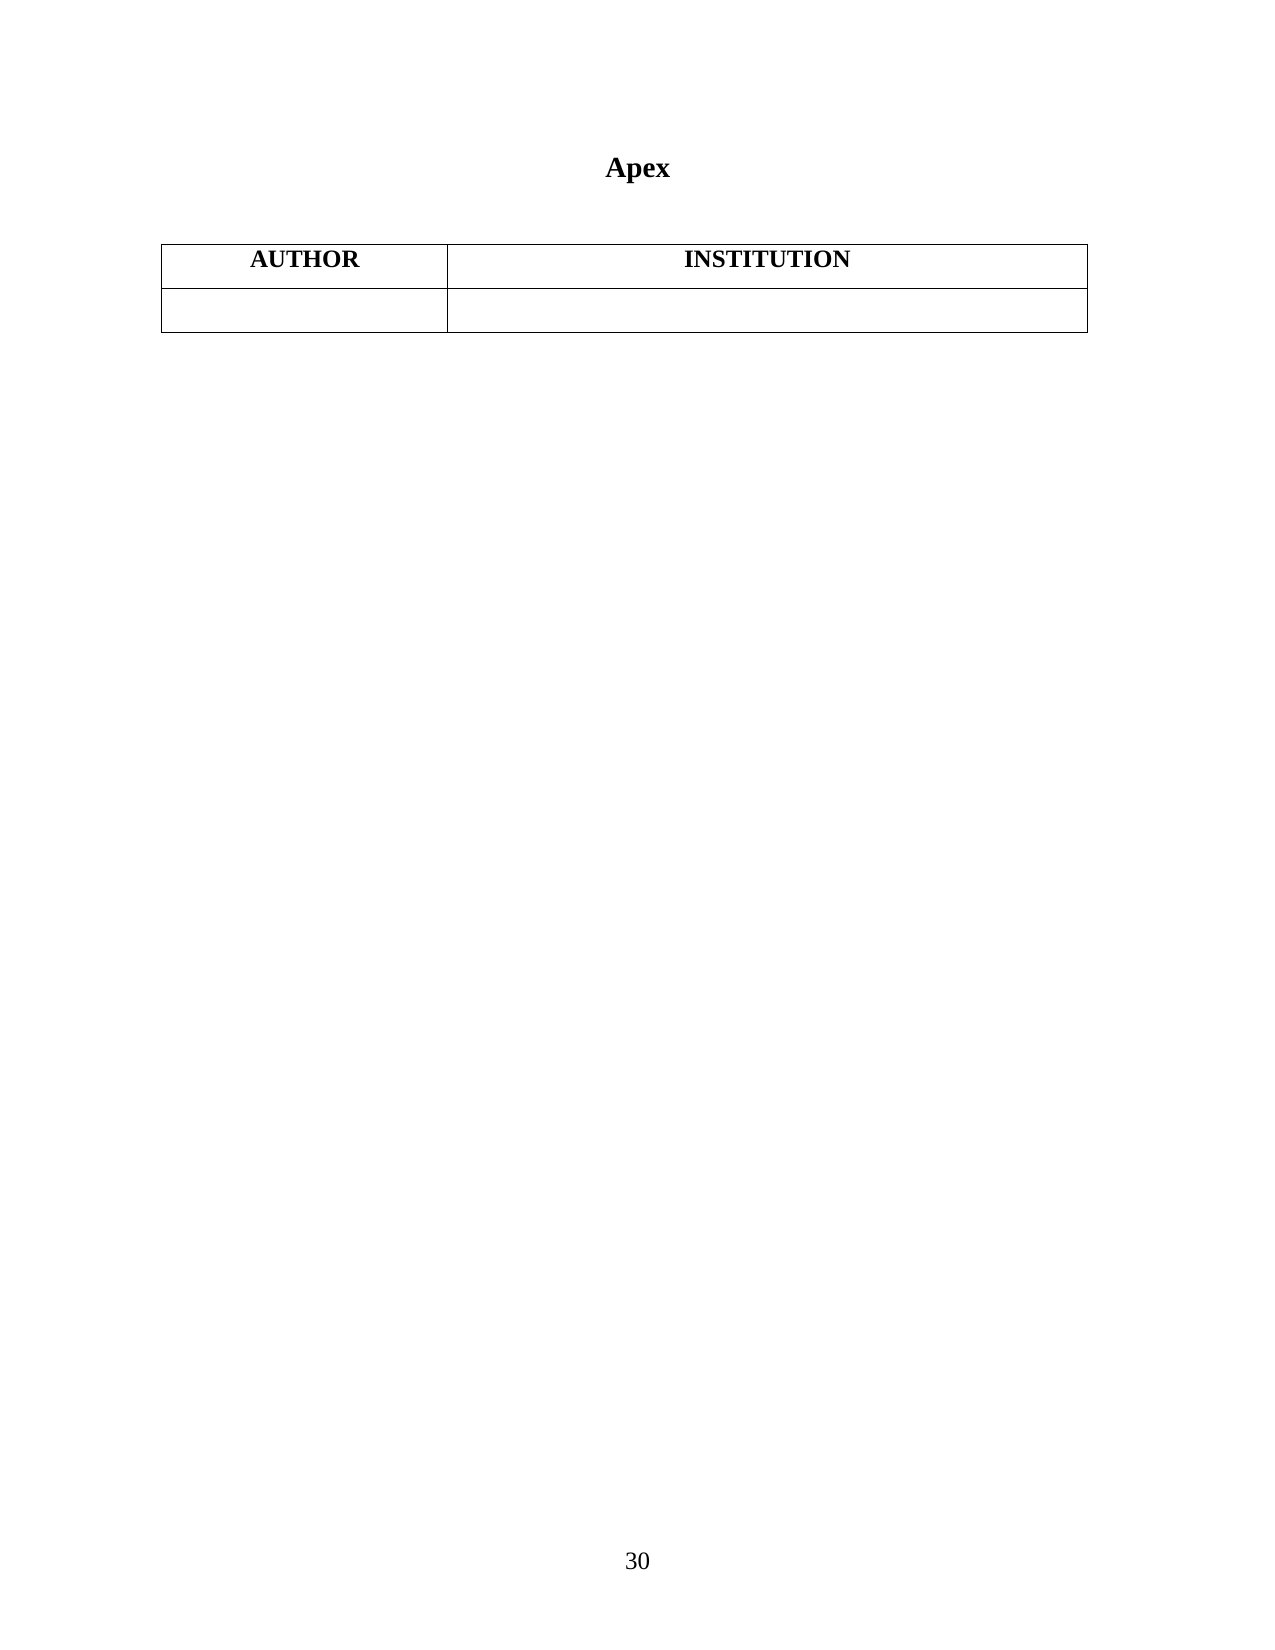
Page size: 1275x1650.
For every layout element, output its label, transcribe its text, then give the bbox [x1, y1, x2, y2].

table_header AUTHOR [162, 245, 447, 287]
subtitle Apex [187, 150, 1087, 183]
table_cell [162, 289, 447, 332]
table_header INSTITUTION [448, 245, 1087, 287]
table_cell [448, 289, 1087, 332]
